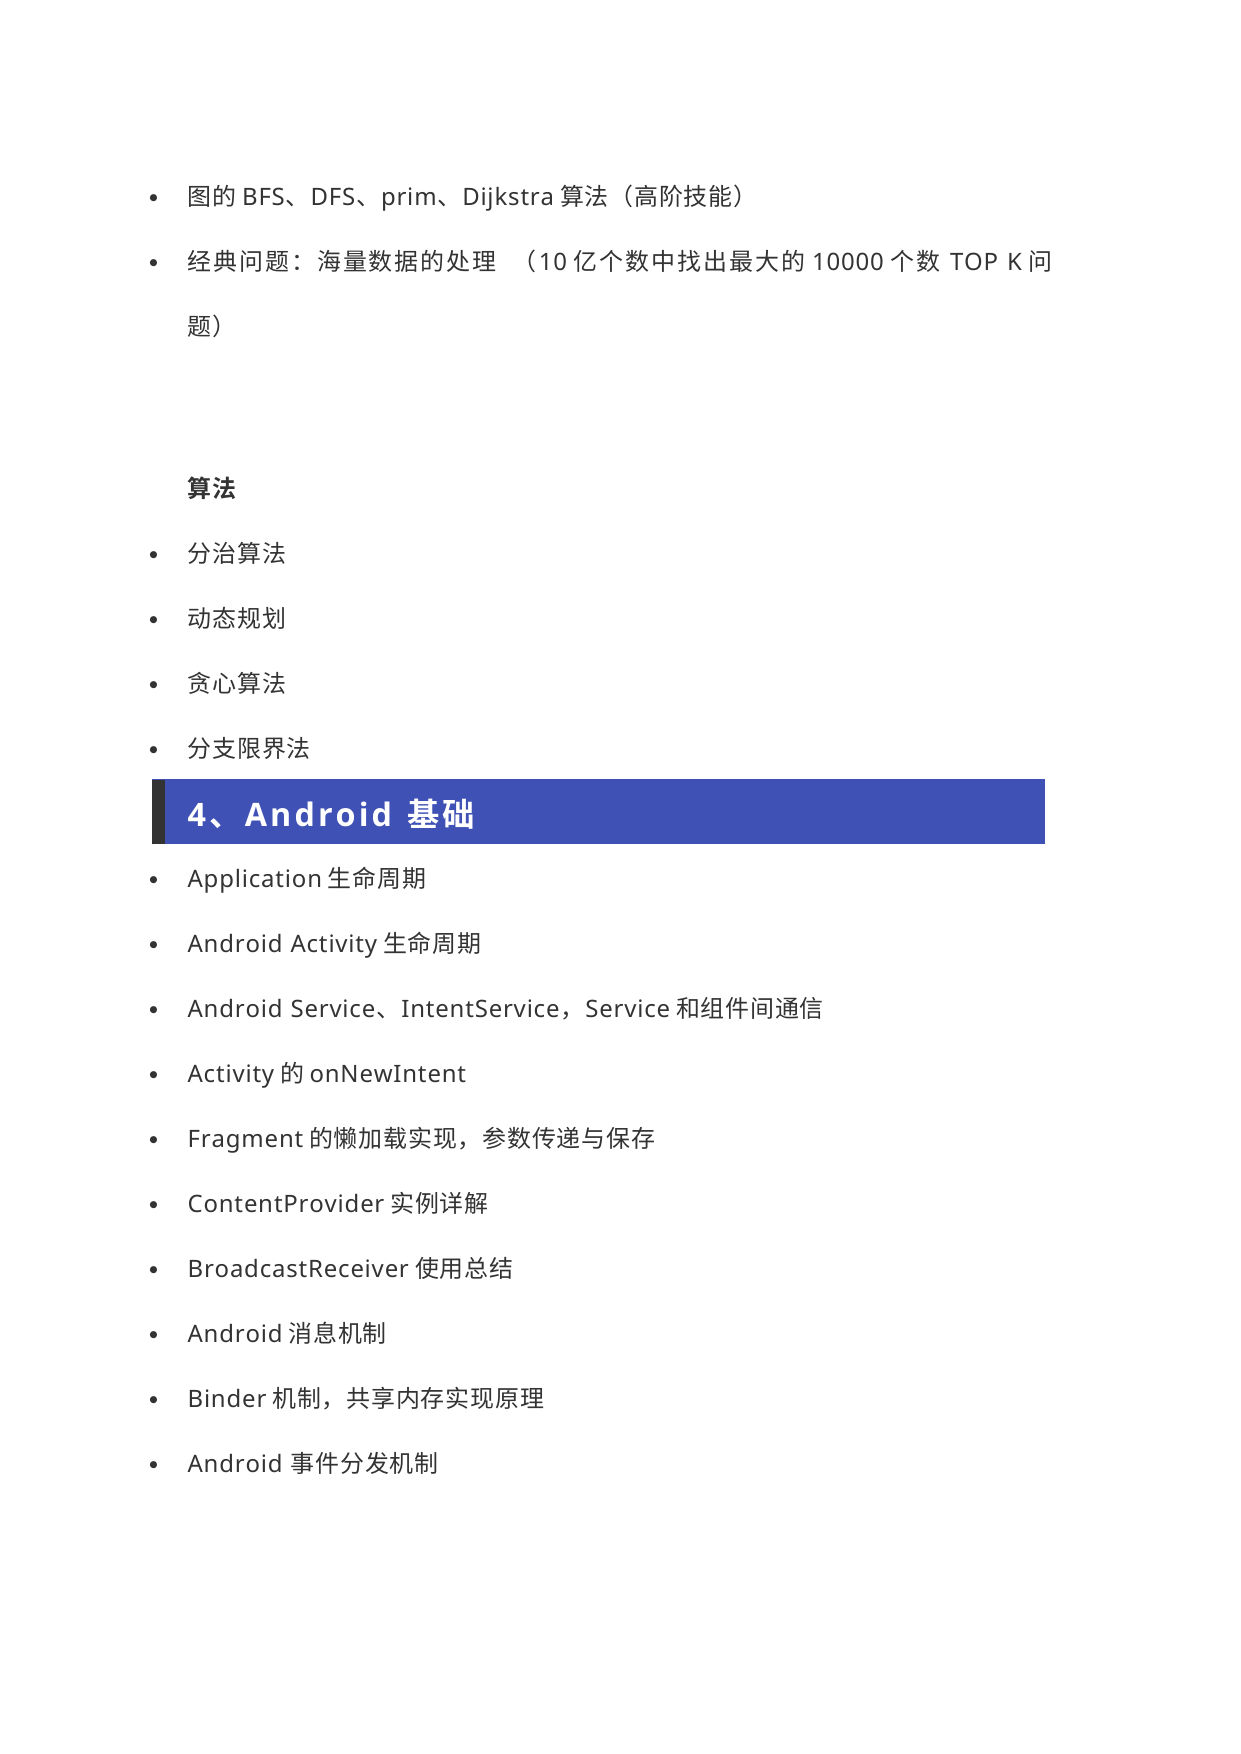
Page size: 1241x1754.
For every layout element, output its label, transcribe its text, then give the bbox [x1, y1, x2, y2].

list Application生命周期 [150, 844, 1053, 909]
text 算法 [187, 454, 1053, 519]
list BroadcastReceiver使用总结 [150, 1234, 1053, 1299]
list 分治算法 [150, 519, 1053, 584]
list 图的BFS、DFS、prim、Dijkstra算法（高阶技能） [150, 162, 1053, 227]
text 4、Android 基础 [152, 779, 1045, 844]
list Android Activity生命周期 [150, 909, 1053, 974]
list Activity的onNewIntent [150, 1039, 1053, 1104]
list 动态规划 [150, 584, 1053, 649]
list ContentProvider实例详解 [150, 1169, 1053, 1234]
list 分支限界法 [150, 714, 1053, 779]
list Android消息机制 [150, 1299, 1053, 1364]
list Android Service、IntentService，Service和组件间通信 [150, 974, 1053, 1039]
list Android 事件分发机制 [150, 1429, 1053, 1494]
list Fragment的懒加载实现，参数传递与保存 [150, 1104, 1053, 1169]
list 经典问题：海量数据的处理 （10亿个数中找出最大的10000个数 TOP K问题） [150, 227, 1053, 357]
list Binder机制，共享内存实现原理 [150, 1364, 1053, 1429]
list 贪心算法 [150, 649, 1053, 714]
